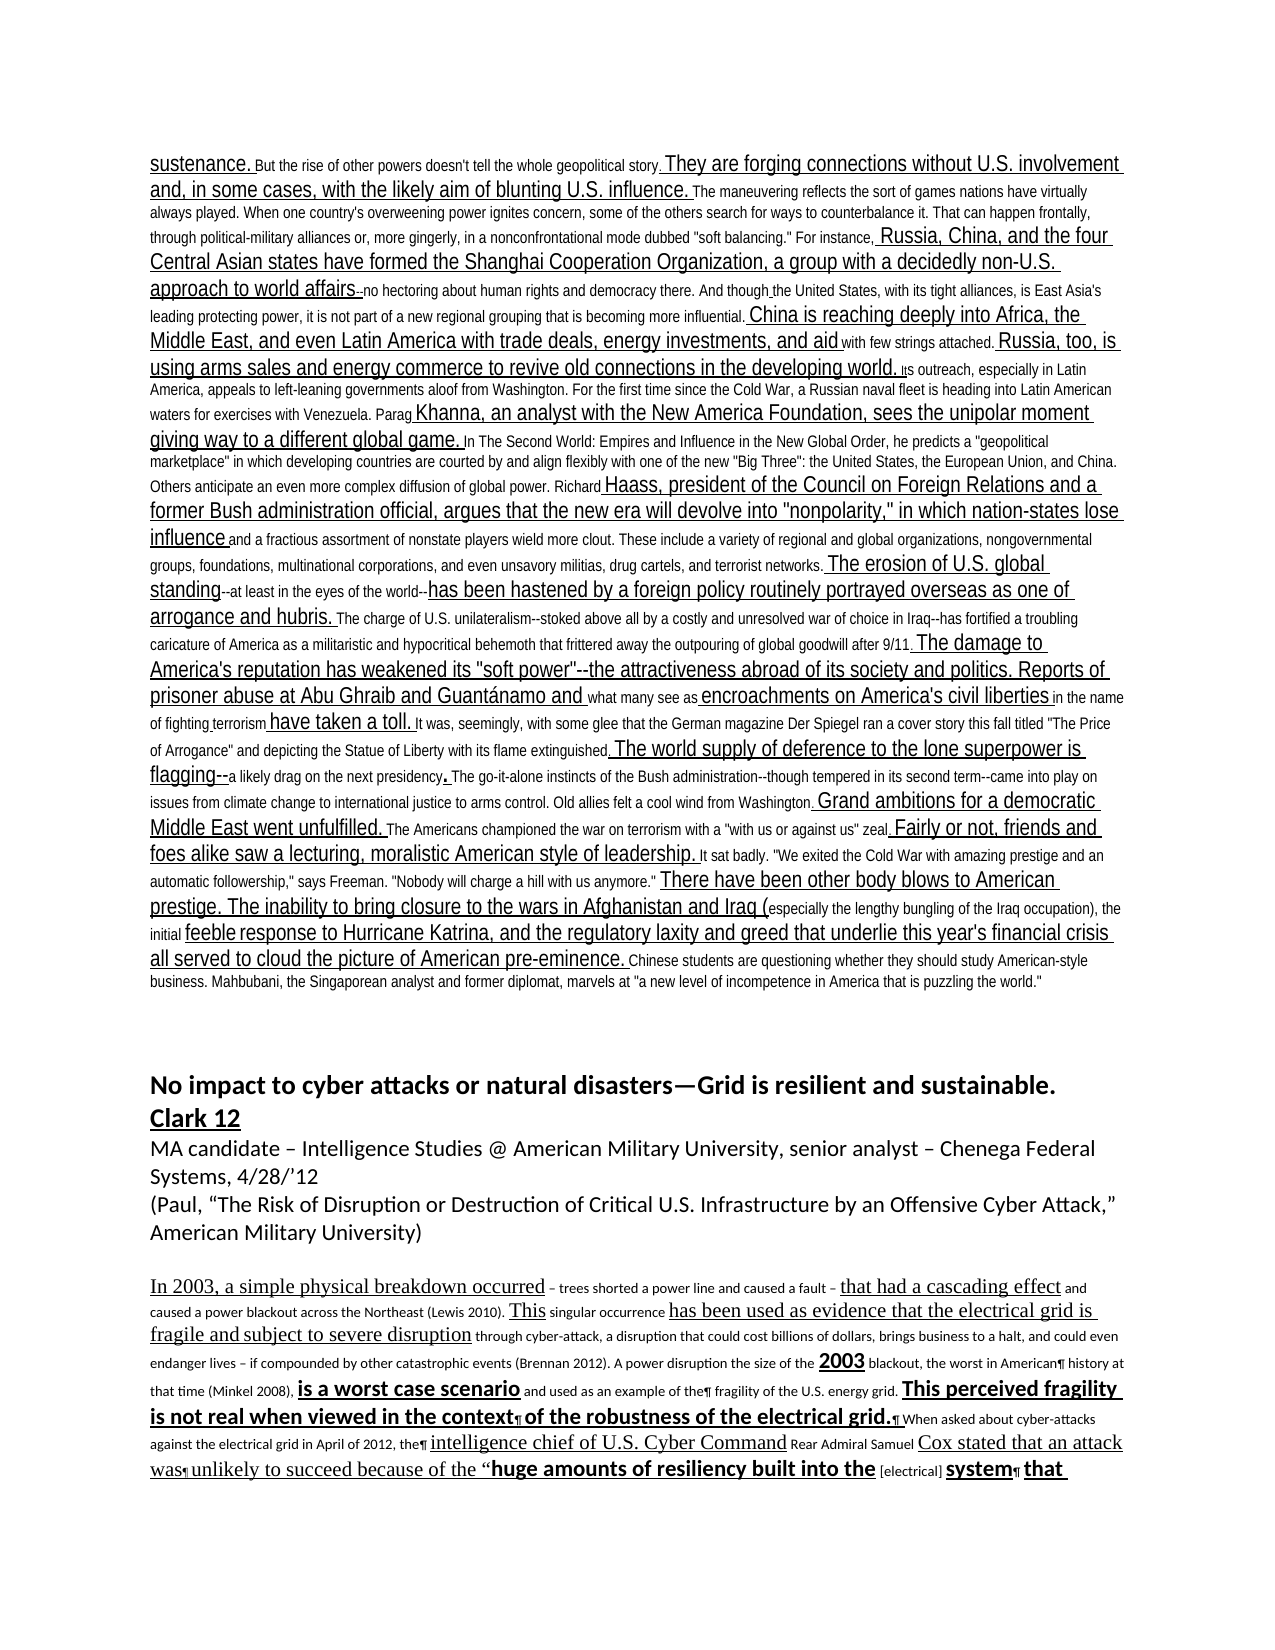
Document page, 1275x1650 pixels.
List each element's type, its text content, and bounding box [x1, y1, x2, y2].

text MA candidate – Intelligence Studies @ American Military University, senior analyst – Chenega Federal Systems, 4/28/’12 [150, 1134, 1125, 1190]
subtitle No impact to cyber attacks or natural disasters—Grid is resilient and sustainable. [150, 1068, 1125, 1101]
text Clark 12 [150, 1101, 1125, 1134]
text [150, 1274, 1125, 1482]
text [150, 150, 1125, 991]
text (Paul, “The Risk of Disruption or Destruction of Critical U.S. Infrastructure by an Offensive Cyber Attack,” American Military University) [150, 1190, 1125, 1246]
